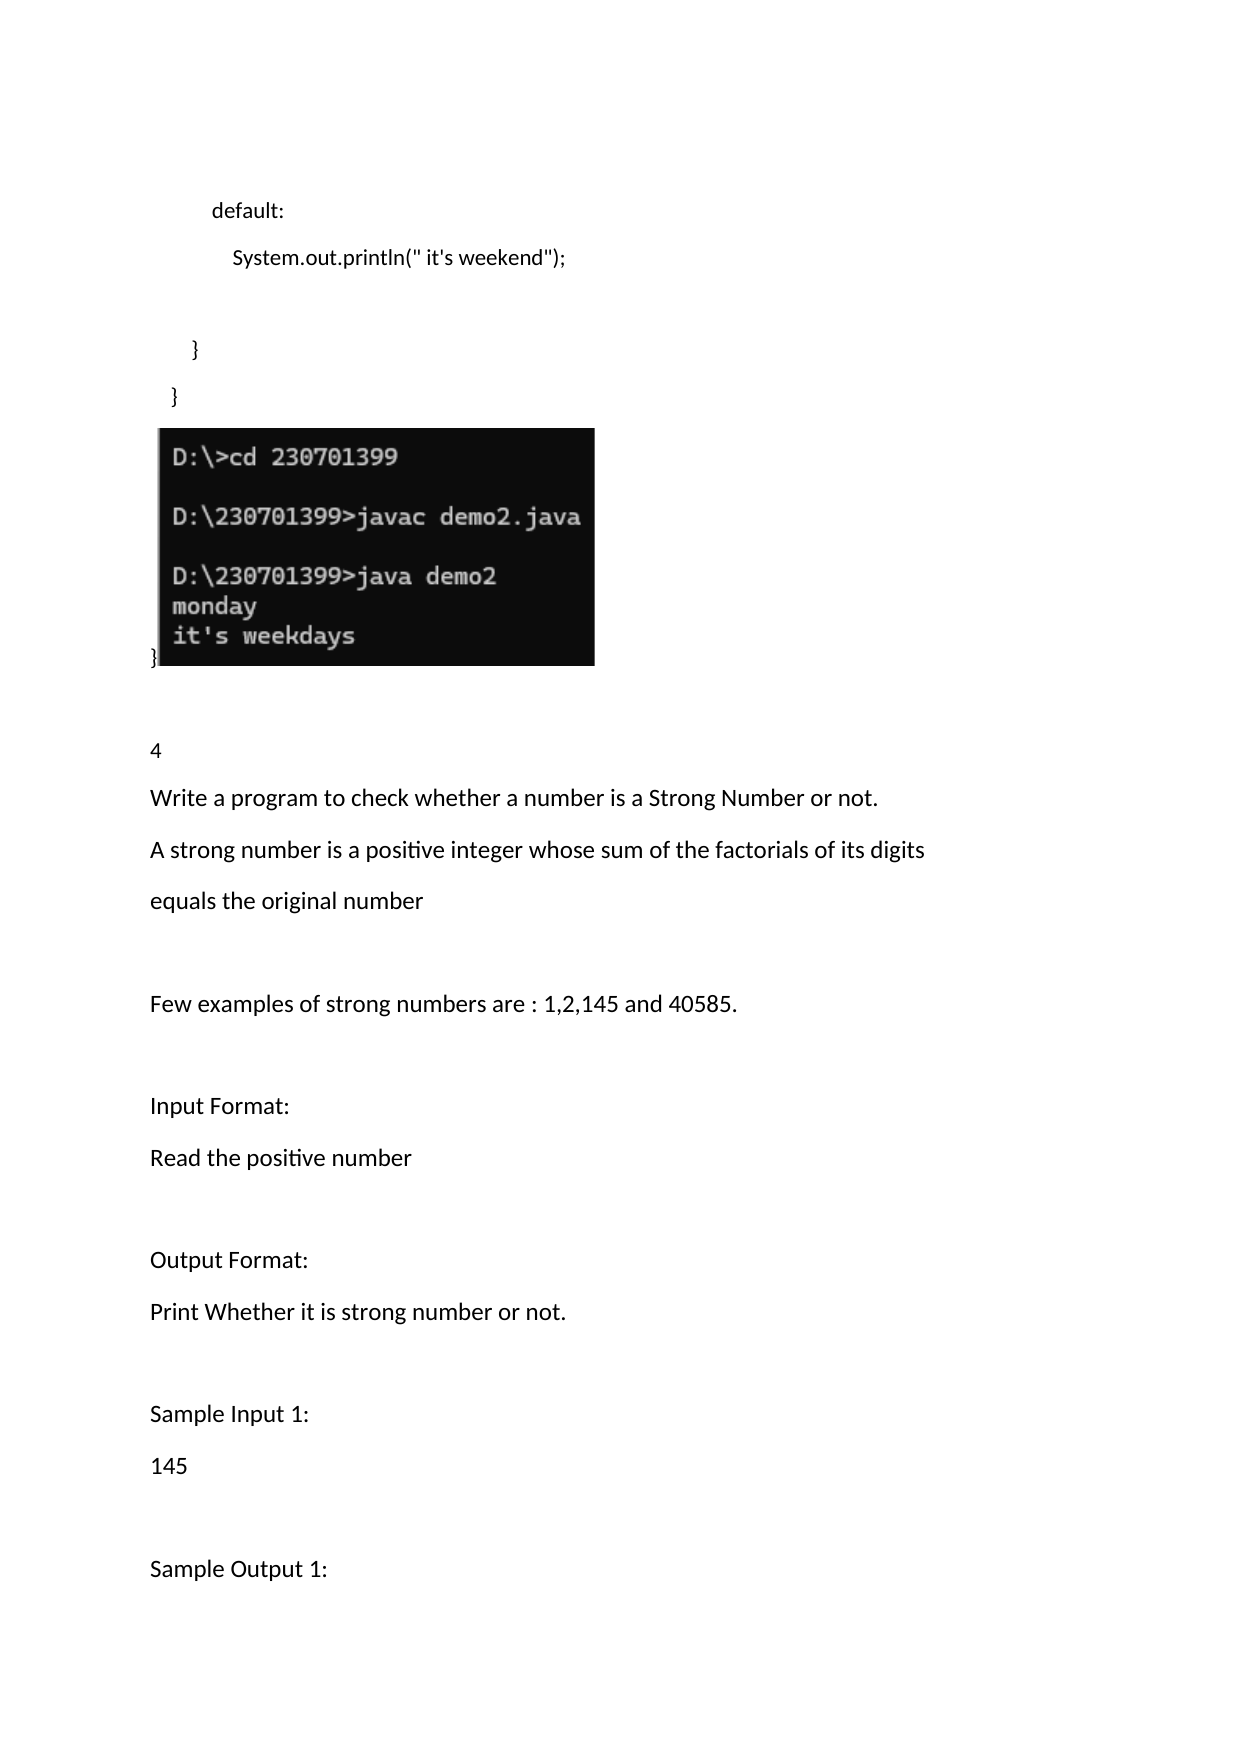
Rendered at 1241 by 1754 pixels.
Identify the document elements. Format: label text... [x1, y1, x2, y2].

text 145 [150, 1450, 1090, 1481]
text } [150, 335, 1090, 363]
text 4 [150, 736, 1090, 764]
text Output Format: [150, 1244, 1090, 1275]
text A strong number is a positive integer whose sum of the factorials of its digits [150, 834, 1090, 864]
text default: [150, 196, 1090, 224]
text Write a program to check whether a number is a Strong Number or not. [150, 782, 1090, 813]
text equals the original number [150, 885, 1090, 916]
text Sample Output 1: [150, 1553, 1090, 1583]
text Read the positive number [150, 1142, 1090, 1172]
text Input Format: [150, 1091, 1090, 1121]
text Few examples of strong numbers are : 1,2,145 and 40585. [150, 988, 1090, 1018]
text } [150, 382, 1090, 410]
text System.out.println(" it's weekend"); [150, 243, 1090, 271]
text Print Whether it is strong number or not. [150, 1296, 1090, 1326]
picture [157, 428, 595, 666]
text Sample Input 1: [150, 1399, 1090, 1429]
